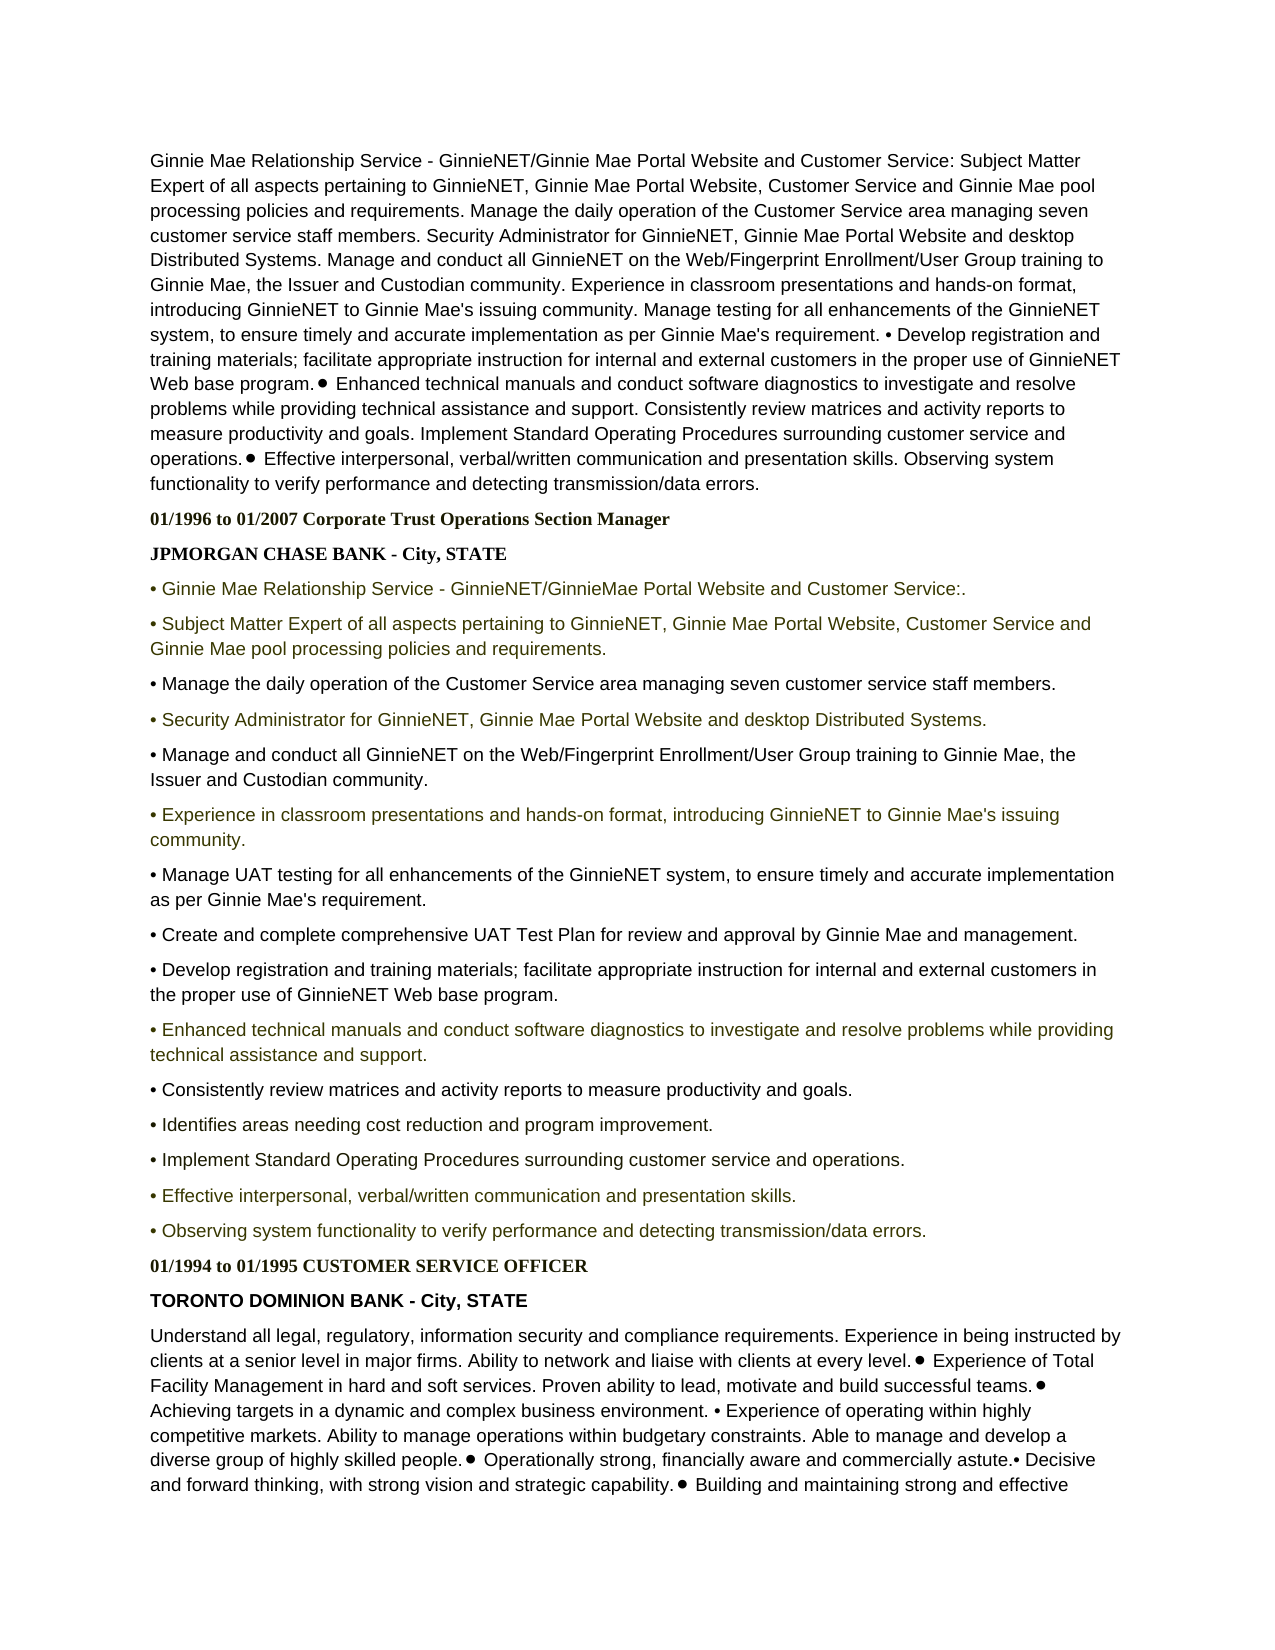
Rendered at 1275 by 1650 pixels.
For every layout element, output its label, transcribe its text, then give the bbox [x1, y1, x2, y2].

text • Develop registration and training materials; facilitate appropriate instruction for internal and external customers in the proper use of GinnieNET Web base program. [150, 959, 1125, 1005]
text TORONTO DOMINION BANK - City, STATE [150, 1290, 1125, 1312]
text 01/1996 to 01/2007 Corporate Trust Operations Section Manager [150, 507, 1125, 529]
text • Consistently review matrices and activity reports to measure productivity and goals. [150, 1079, 1125, 1100]
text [150, 1325, 1125, 1496]
text • Observing system functionality to verify performance and detecting transmission/data errors. [150, 1219, 1125, 1241]
text • Security Administrator for GinnieNET, Ginnie Mae Portal Website and desktop Distributed Systems. [150, 708, 1125, 730]
text • Enhanced technical manuals and conduct software diagnostics to investigate and resolve problems while providing technical assistance and support. [150, 1019, 1125, 1065]
text • Effective interpersonal, verbal/written communication and presentation skills. [150, 1184, 1125, 1206]
text • Manage the daily operation of the Customer Service area managing seven customer service staff members. [150, 673, 1125, 695]
text • Manage UAT testing for all enhancements of the GinnieNET system, to ensure timely and accurate implementation as per Ginnie Mae's requirement. [150, 863, 1125, 910]
text • Manage and conduct all GinnieNET on the Web/Fingerprint Enrollment/User Group training to Ginnie Mae, the Issuer and Custodian community. [150, 743, 1125, 790]
text JPMORGAN CHASE BANK - City, STATE [150, 543, 1125, 564]
text • Experience in classroom presentations and hands-on format, introducing GinnieNET to Ginnie Mae's issuing community. [150, 803, 1125, 850]
text • Identifies areas needing cost reduction and program improvement. [150, 1114, 1125, 1136]
text • Subject Matter Expert of all aspects pertaining to GinnieNET, Ginnie Mae Portal Website, Customer Service and Ginnie Mae pool processing policies and requirements. [150, 613, 1125, 659]
text Ginnie Mae Relationship Service - GinnieNET/Ginnie Mae Portal Website and Customer Service: Subject Matter Expert of all aspects pertaining to GinnieNET, Ginnie Mae Portal Website, Customer Service and Ginnie Mae pool processing policies and requirements. Manage the daily operation of the Customer Service area managing seven customer service staff members. Security Administrator for GinnieNET, Ginnie Mae Portal Website and desktop Distributed Systems. Manage and conduct all GinnieNET on the Web/Fingerprint Enrollment/User Group training to Ginnie Mae, the Issuer and Custodian community. Experience in classroom presentations and hands-on format, introducing GinnieNET to Ginnie Mae's issuing community. Manage testing for all enhancements of the GinnieNET system, to ensure timely and accurate implementation as per Ginnie Mae's requirement. • Develop registration and training materials; facilitate appropriate instruction for internal and external customers in the proper use of GinnieNET Web base program.⚫ Enhanced technical manuals and conduct software diagnostics to investigate and resolve problems while providing technical assistance and support. Consistently review matrices and activity reports to measure productivity and goals. Implement Standard Operating Procedures surrounding customer service and operations.⚫ Effective interpersonal, verbal/written communication and presentation skills. Observing system functionality to verify performance and detecting transmission/data errors. [150, 150, 1125, 494]
text • Create and complete comprehensive UAT Test Plan for review and approval by Ginnie Mae and management. [150, 923, 1125, 945]
text • Ginnie Mae Relationship Service - GinnieNET/GinnieMae Portal Website and Customer Service:. [150, 578, 1125, 599]
text 01/1994 to 01/1995 CUSTOMER SERVICE OFFICER [150, 1255, 1125, 1276]
text • Implement Standard Operating Procedures surrounding customer service and operations. [150, 1149, 1125, 1171]
